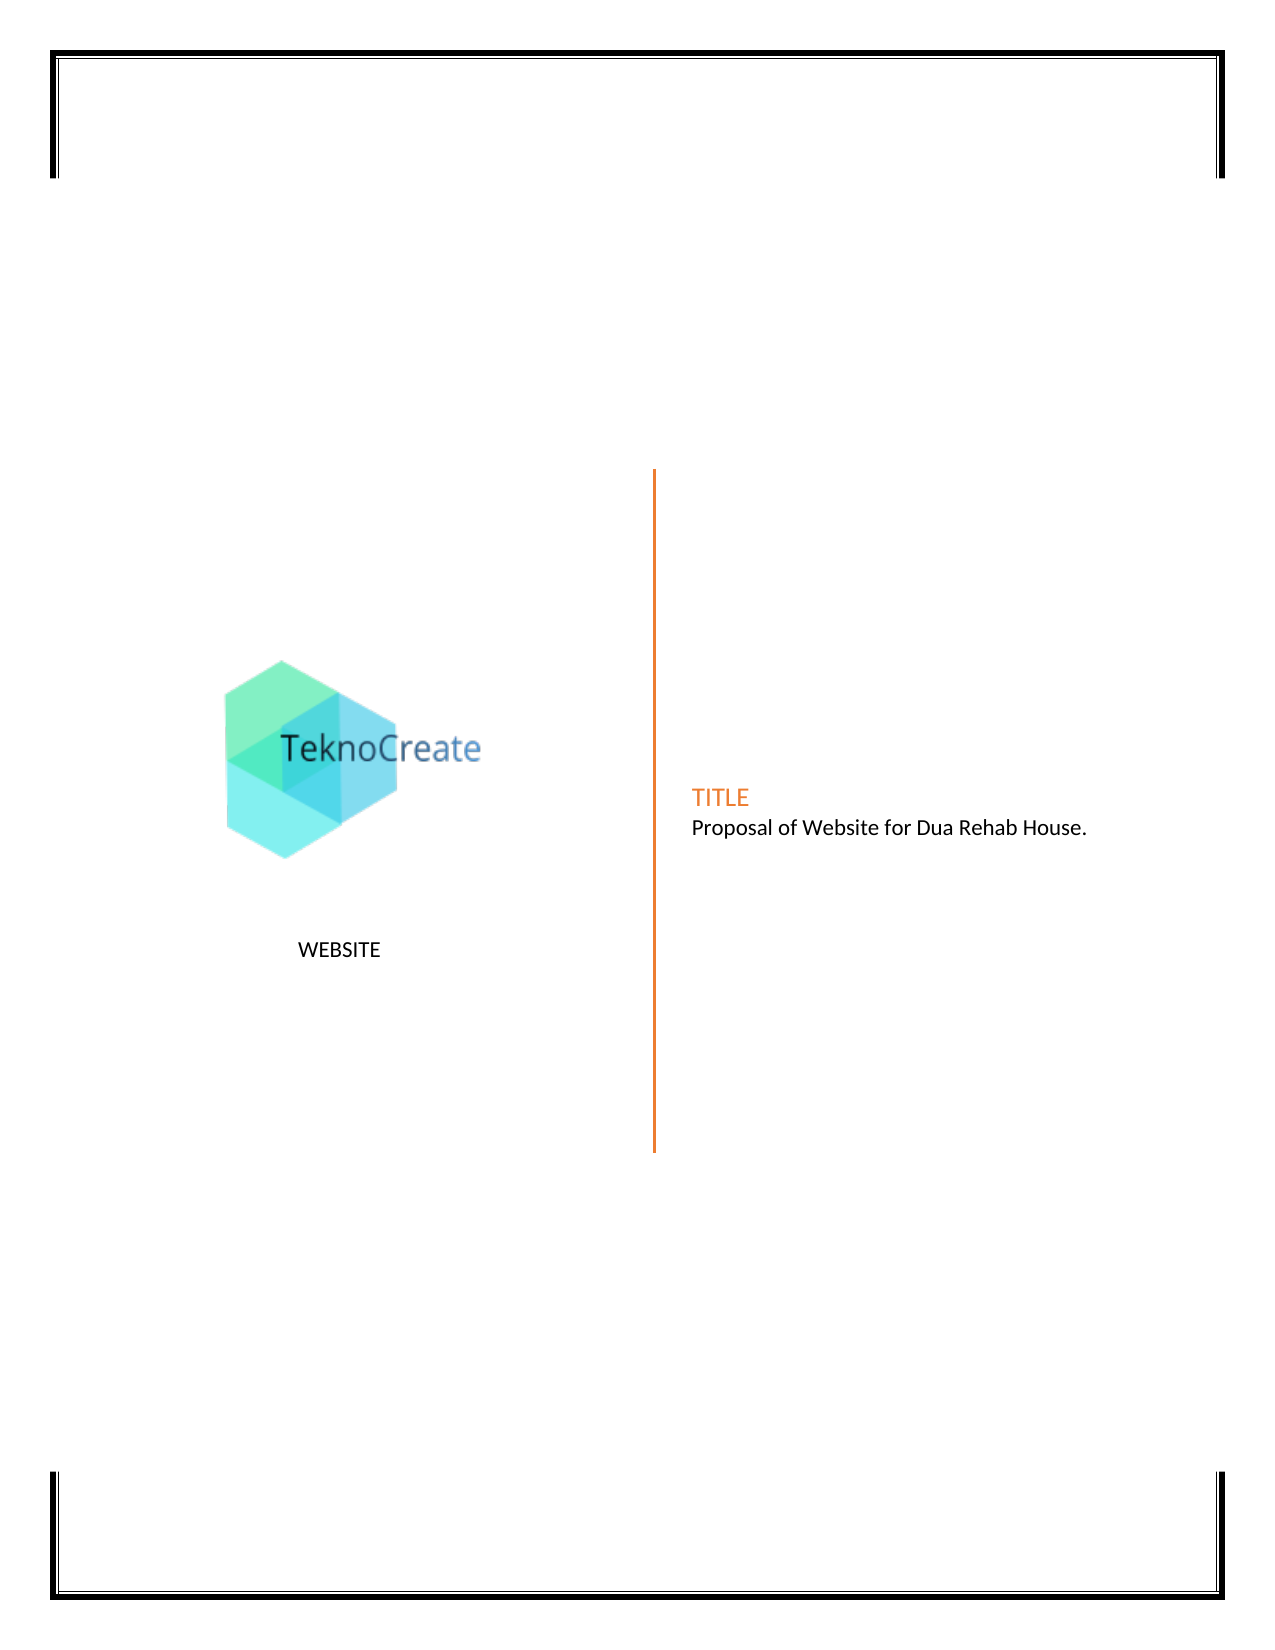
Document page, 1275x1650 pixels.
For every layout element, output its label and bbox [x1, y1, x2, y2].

picture [182, 603, 496, 917]
